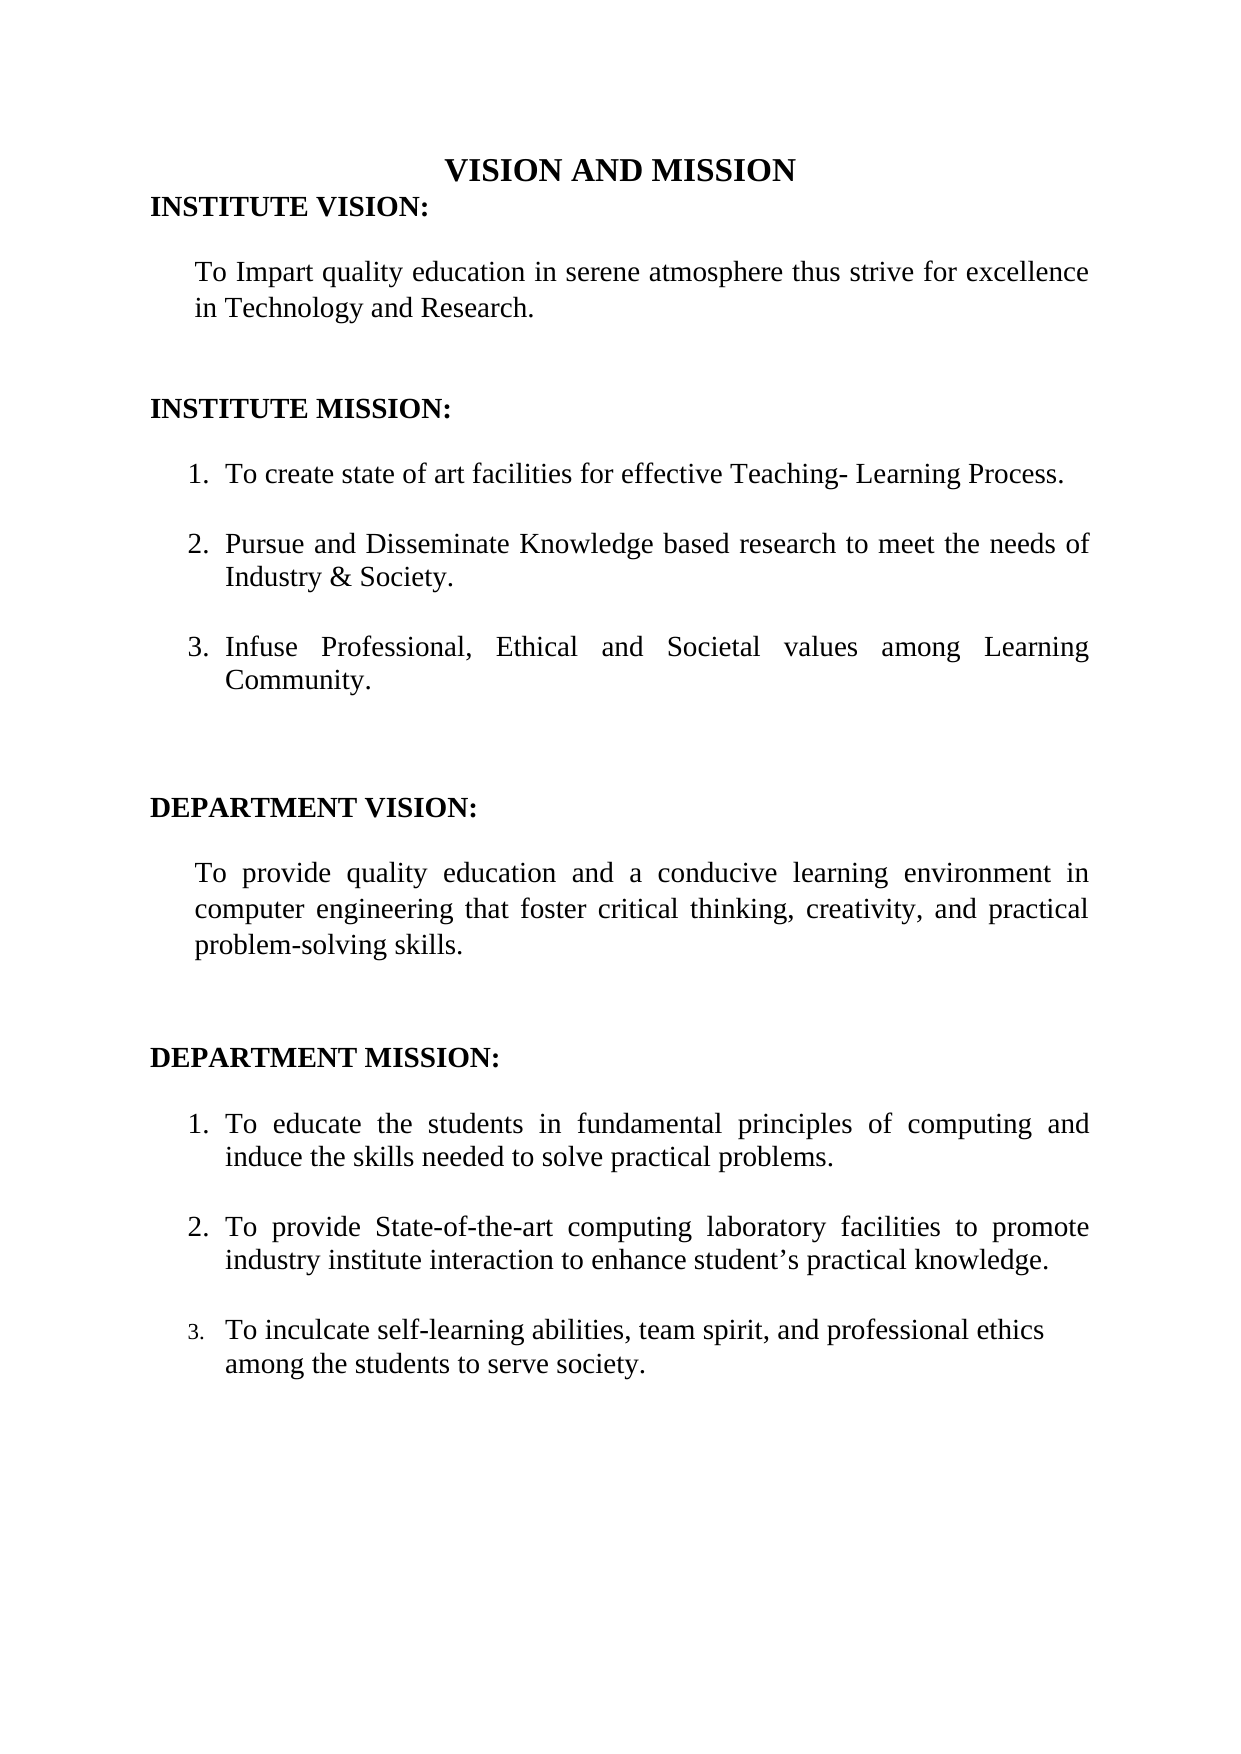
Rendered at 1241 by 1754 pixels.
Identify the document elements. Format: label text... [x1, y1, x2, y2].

list To create state of art facilities for effective Teaching- Learning Process. [187, 456, 1090, 489]
text INSTITUTE VISION: [150, 189, 1090, 222]
list To inculcate self-learning abilities, team spirit, and professional ethics among the students to serve society. [187, 1312, 1090, 1379]
text To provide quality education and a conducive learning environment in computer engineering that foster critical thinking, creativity, and practical problem-solving skills. [194, 855, 1090, 961]
text DEPARTMENT MISSION: [150, 1040, 1090, 1074]
text INSTITUTE MISSION: [150, 391, 1090, 424]
list To provide State-of-the-art computing laboratory facilities to promote industry institute interaction to enhance student’s practical knowledge. [187, 1209, 1090, 1276]
list Pursue and Disseminate Knowledge based research to meet the needs of Industry & Society. [187, 526, 1090, 593]
text DEPARTMENT VISION: [150, 790, 1090, 823]
list To educate the students in fundamental principles of computing and induce the skills needed to solve practical problems. [187, 1106, 1090, 1173]
text To Impart quality education in serene atmosphere thus strive for excellence in Technology and Research. [194, 254, 1090, 324]
list Infuse Professional, Ethical and Societal values among Learning Community. [187, 629, 1090, 696]
